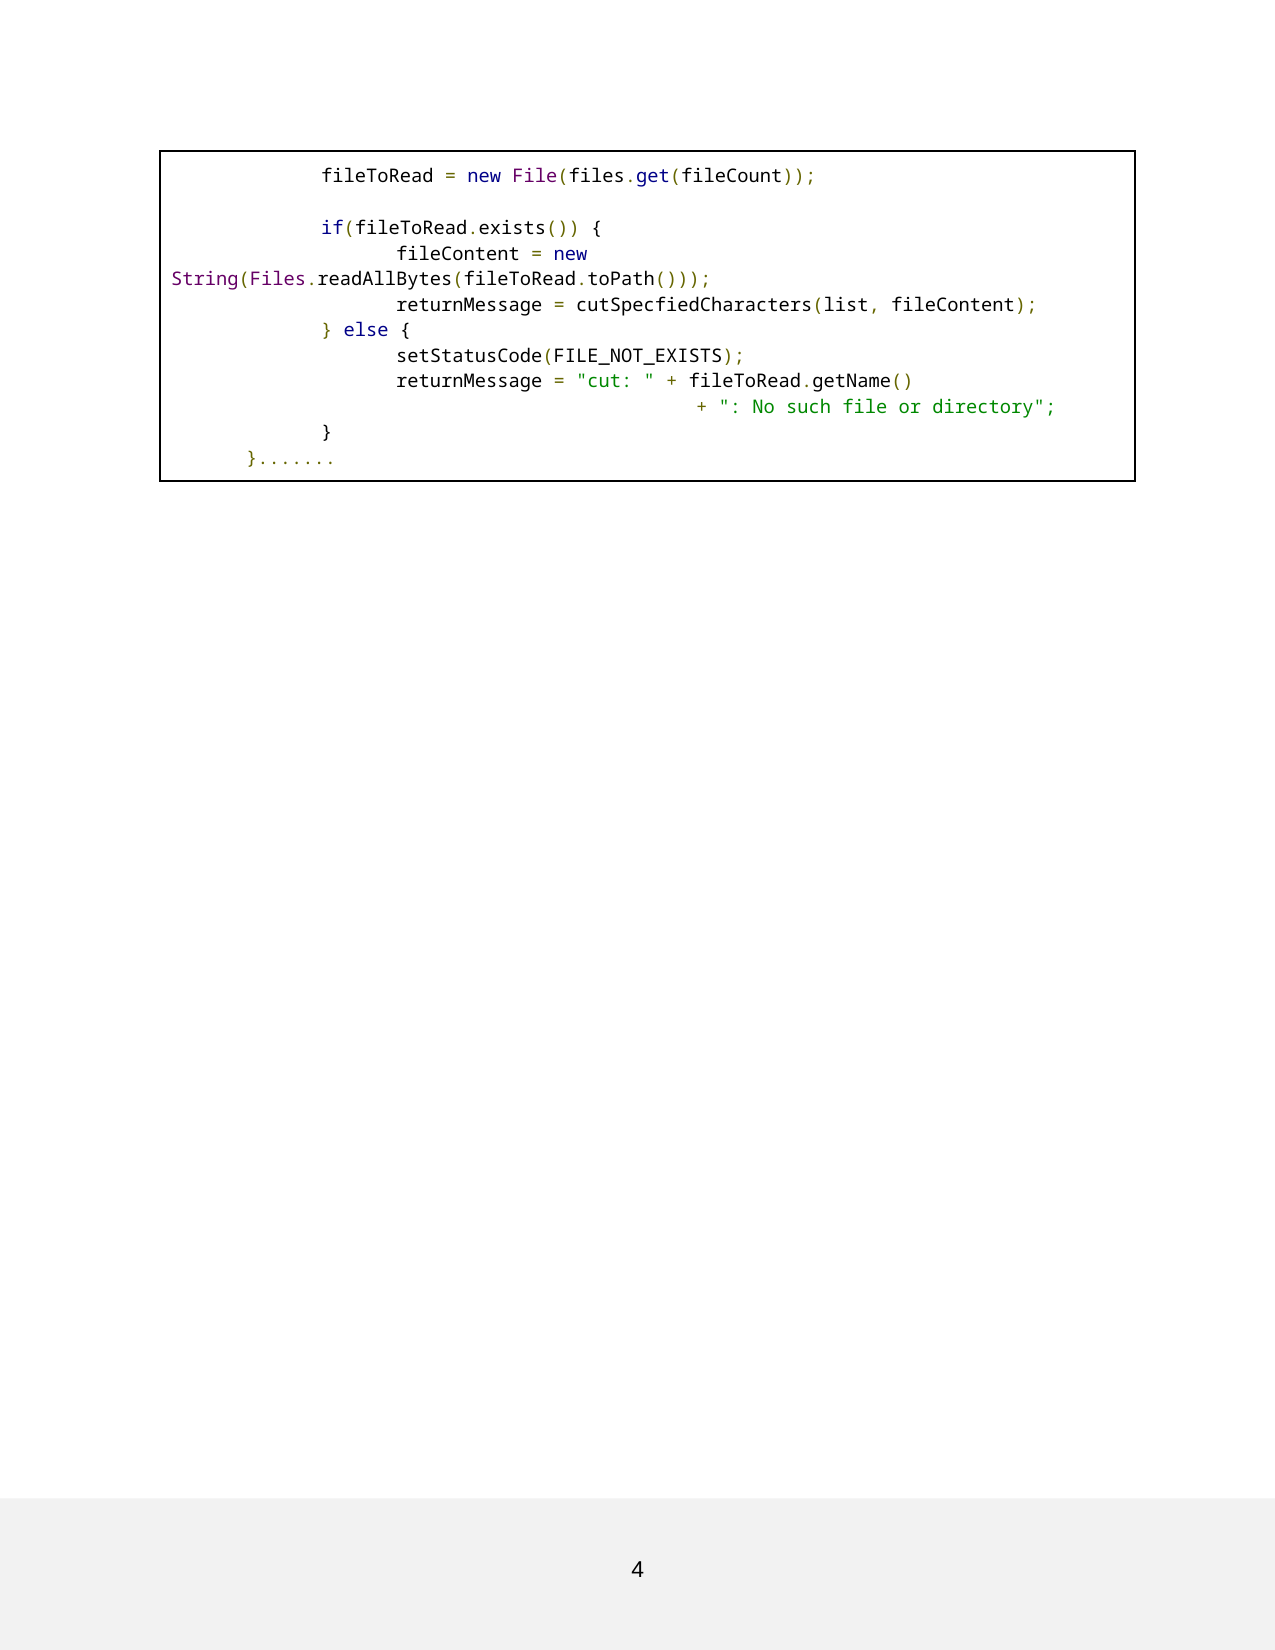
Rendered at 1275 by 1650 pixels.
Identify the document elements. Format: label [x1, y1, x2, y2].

table_header [161, 152, 1134, 480]
